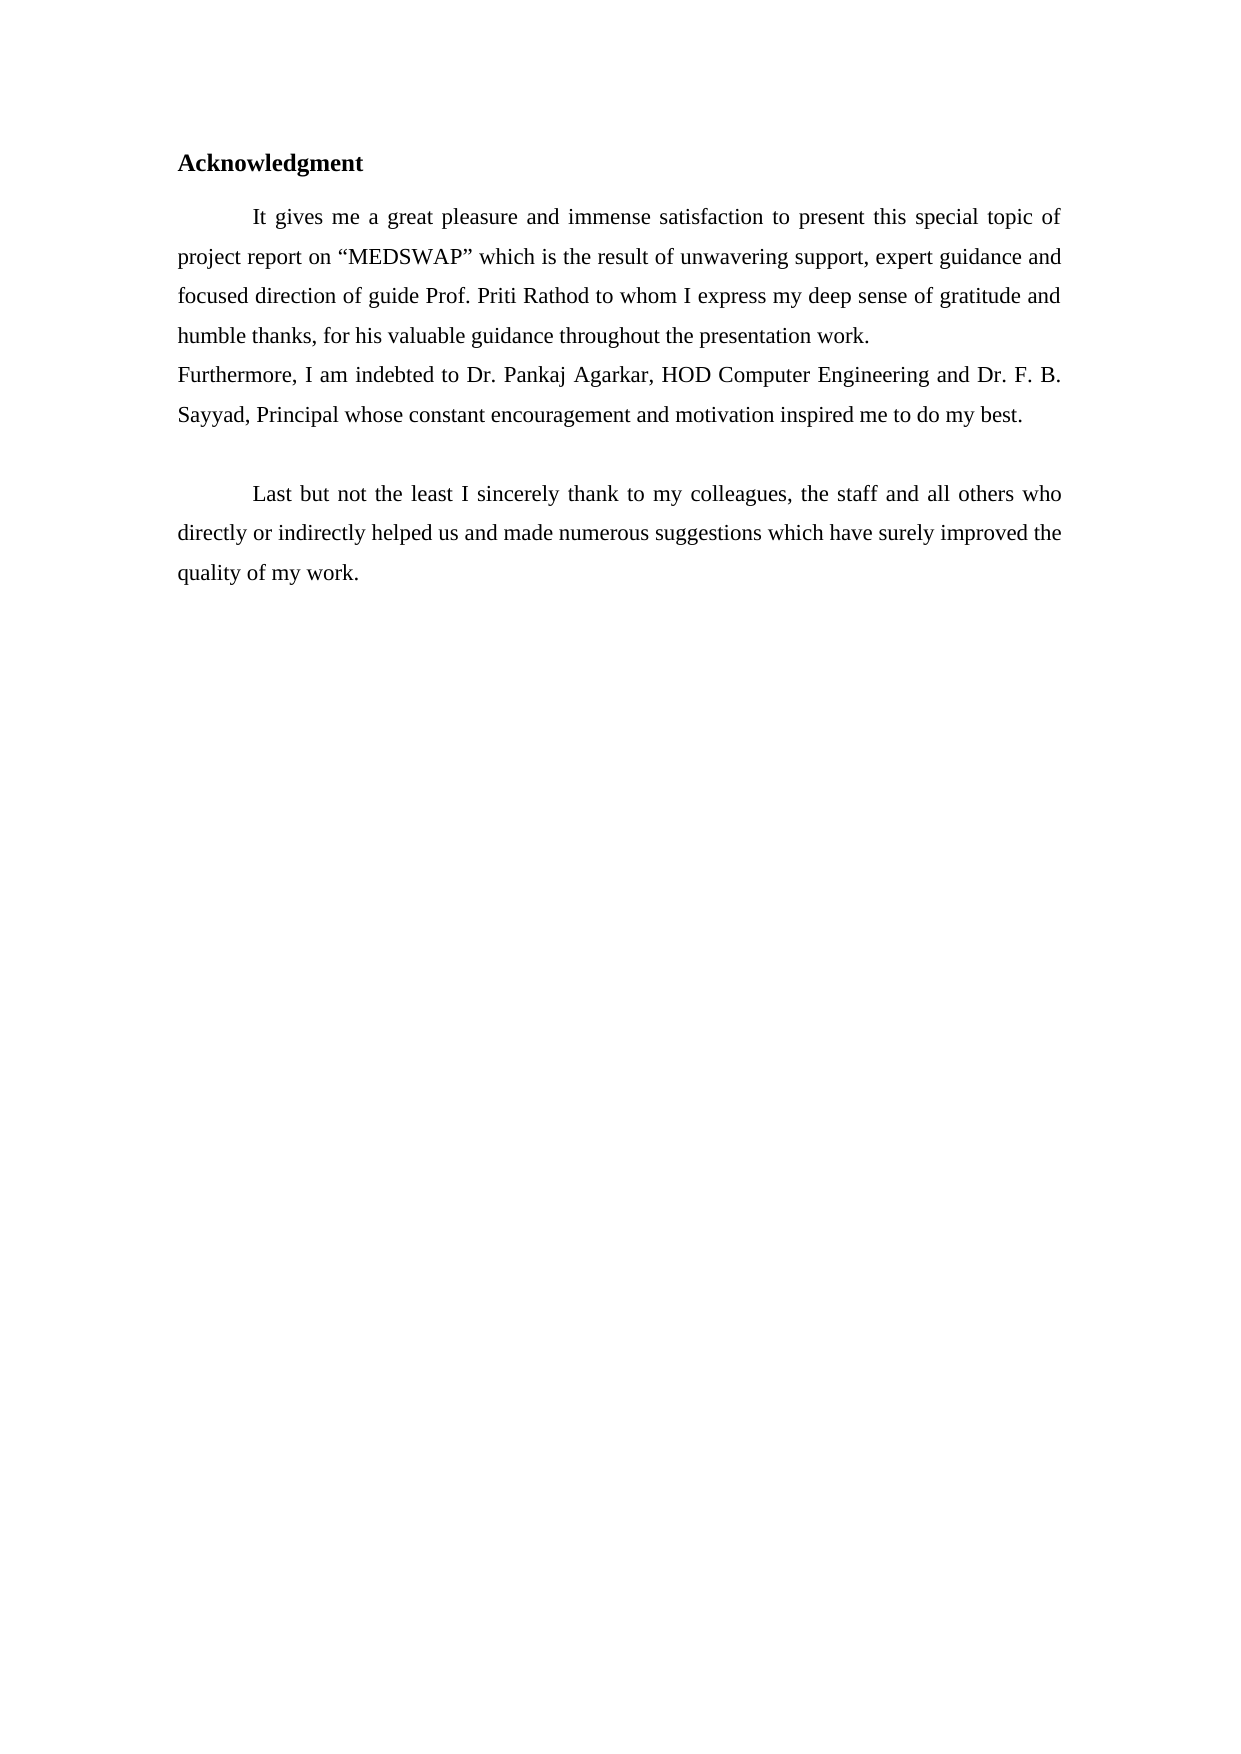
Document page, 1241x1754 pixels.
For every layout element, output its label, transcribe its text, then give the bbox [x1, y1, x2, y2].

text It gives me a great pleasure and immense satisfaction to present this special topic of project report on “MEDSWAP” which is the result of unwavering support, expert guidance and focused direction of guide Prof. Priti Rathod to whom I express my deep sense of gratitude and humble thanks, for his valuable guidance throughout the presentation work. [177, 203, 1063, 348]
text Last but not the least I sincerely thank to my colleagues, the staff and all others who directly or indirectly helped us and made numerous suggestions which have surely improved the quality of my work. [177, 480, 1063, 585]
title Acknowledgment [177, 148, 1063, 176]
text Furthermore, I am indebted to Dr. Pankaj Agarkar, HOD Computer Engineering and Dr. F. B. Sayyad, Principal whose constant encouragement and motivation inspired me to do my best. [177, 361, 1063, 427]
